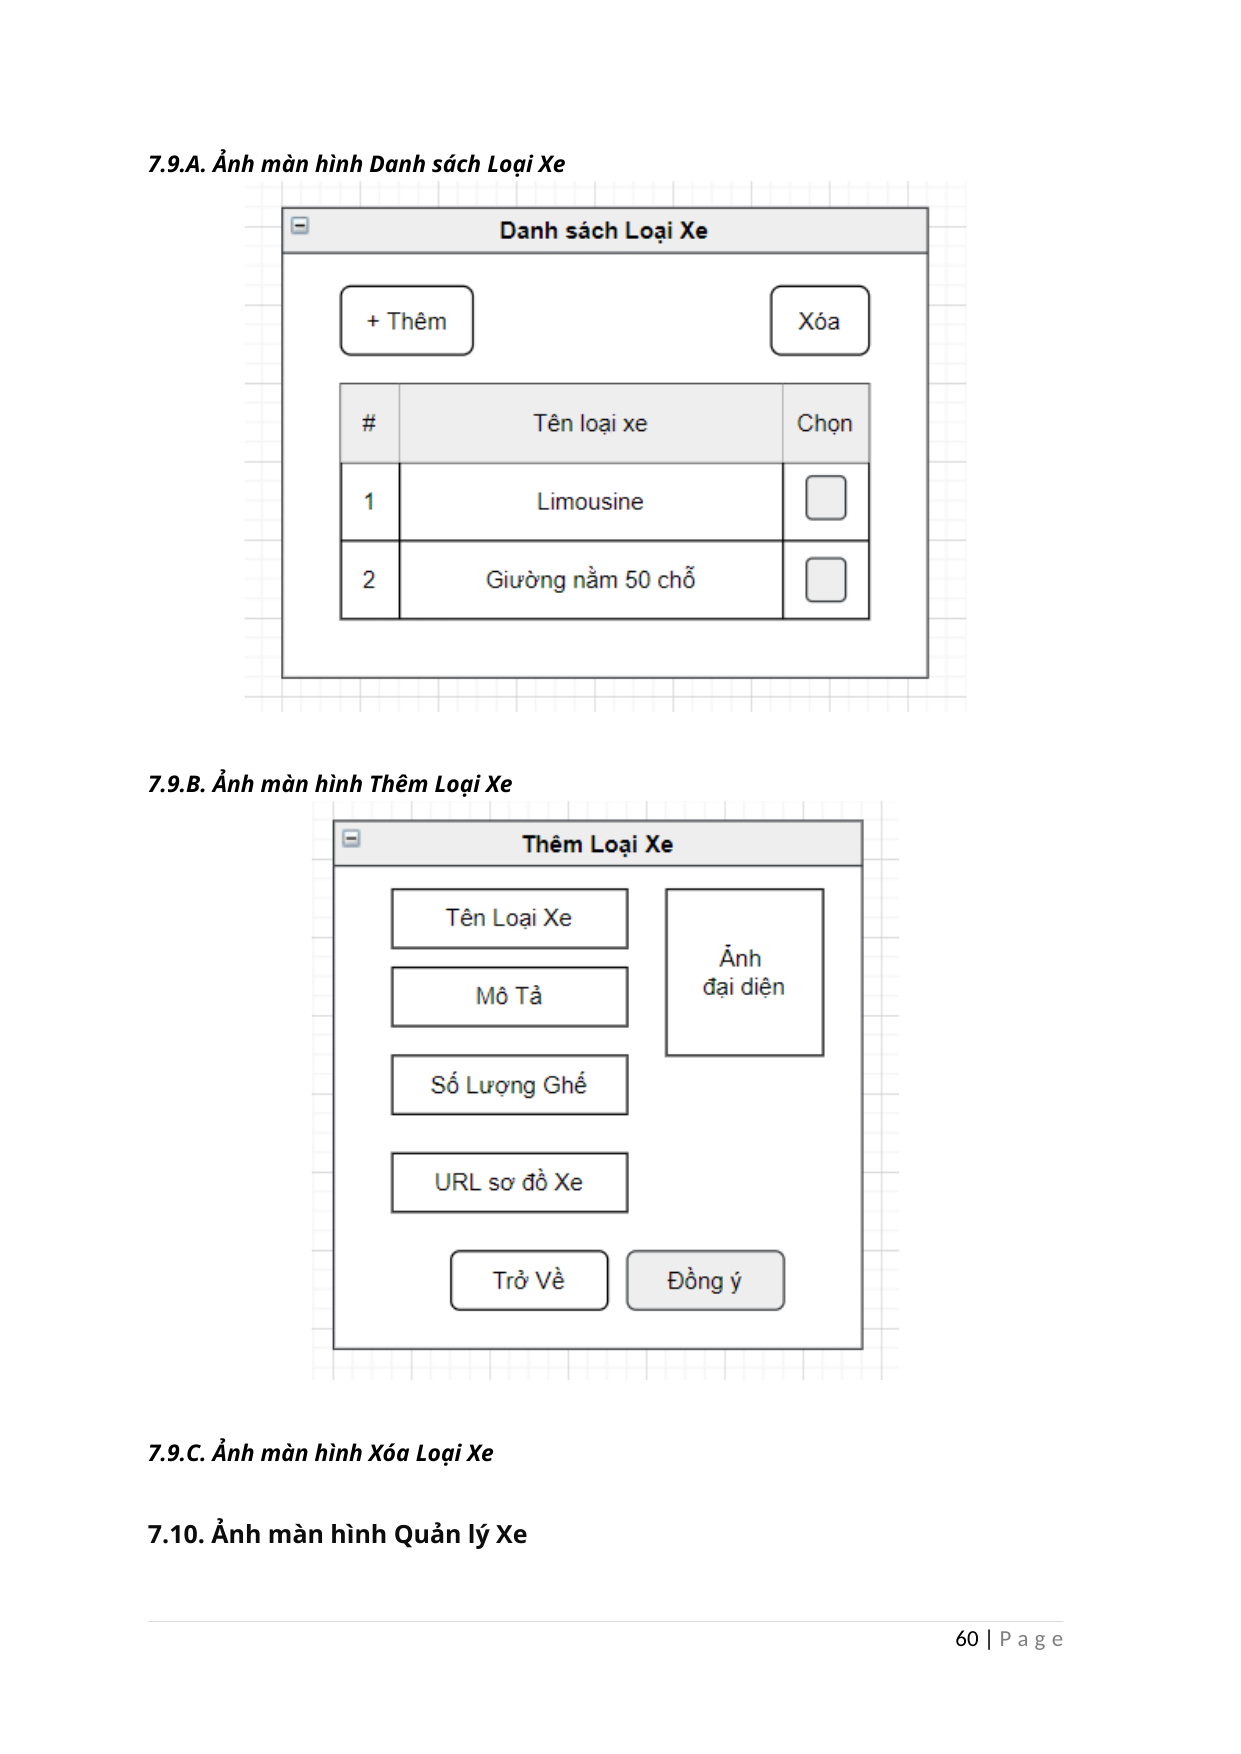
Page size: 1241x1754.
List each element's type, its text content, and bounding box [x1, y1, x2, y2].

subtitle 7.9.B. Ảnh màn hình Thêm Loại Xe [148, 768, 1063, 799]
picture [311, 801, 900, 1380]
subtitle 7.10. Ảnh màn hình Quản lý Xe [148, 1517, 1063, 1551]
subtitle 7.9.C. Ảnh màn hình Xóa Loại Xe [148, 1437, 1063, 1468]
picture [244, 181, 967, 712]
subtitle 7.9.A. Ảnh màn hình Danh sách Loại Xe [148, 148, 1063, 179]
